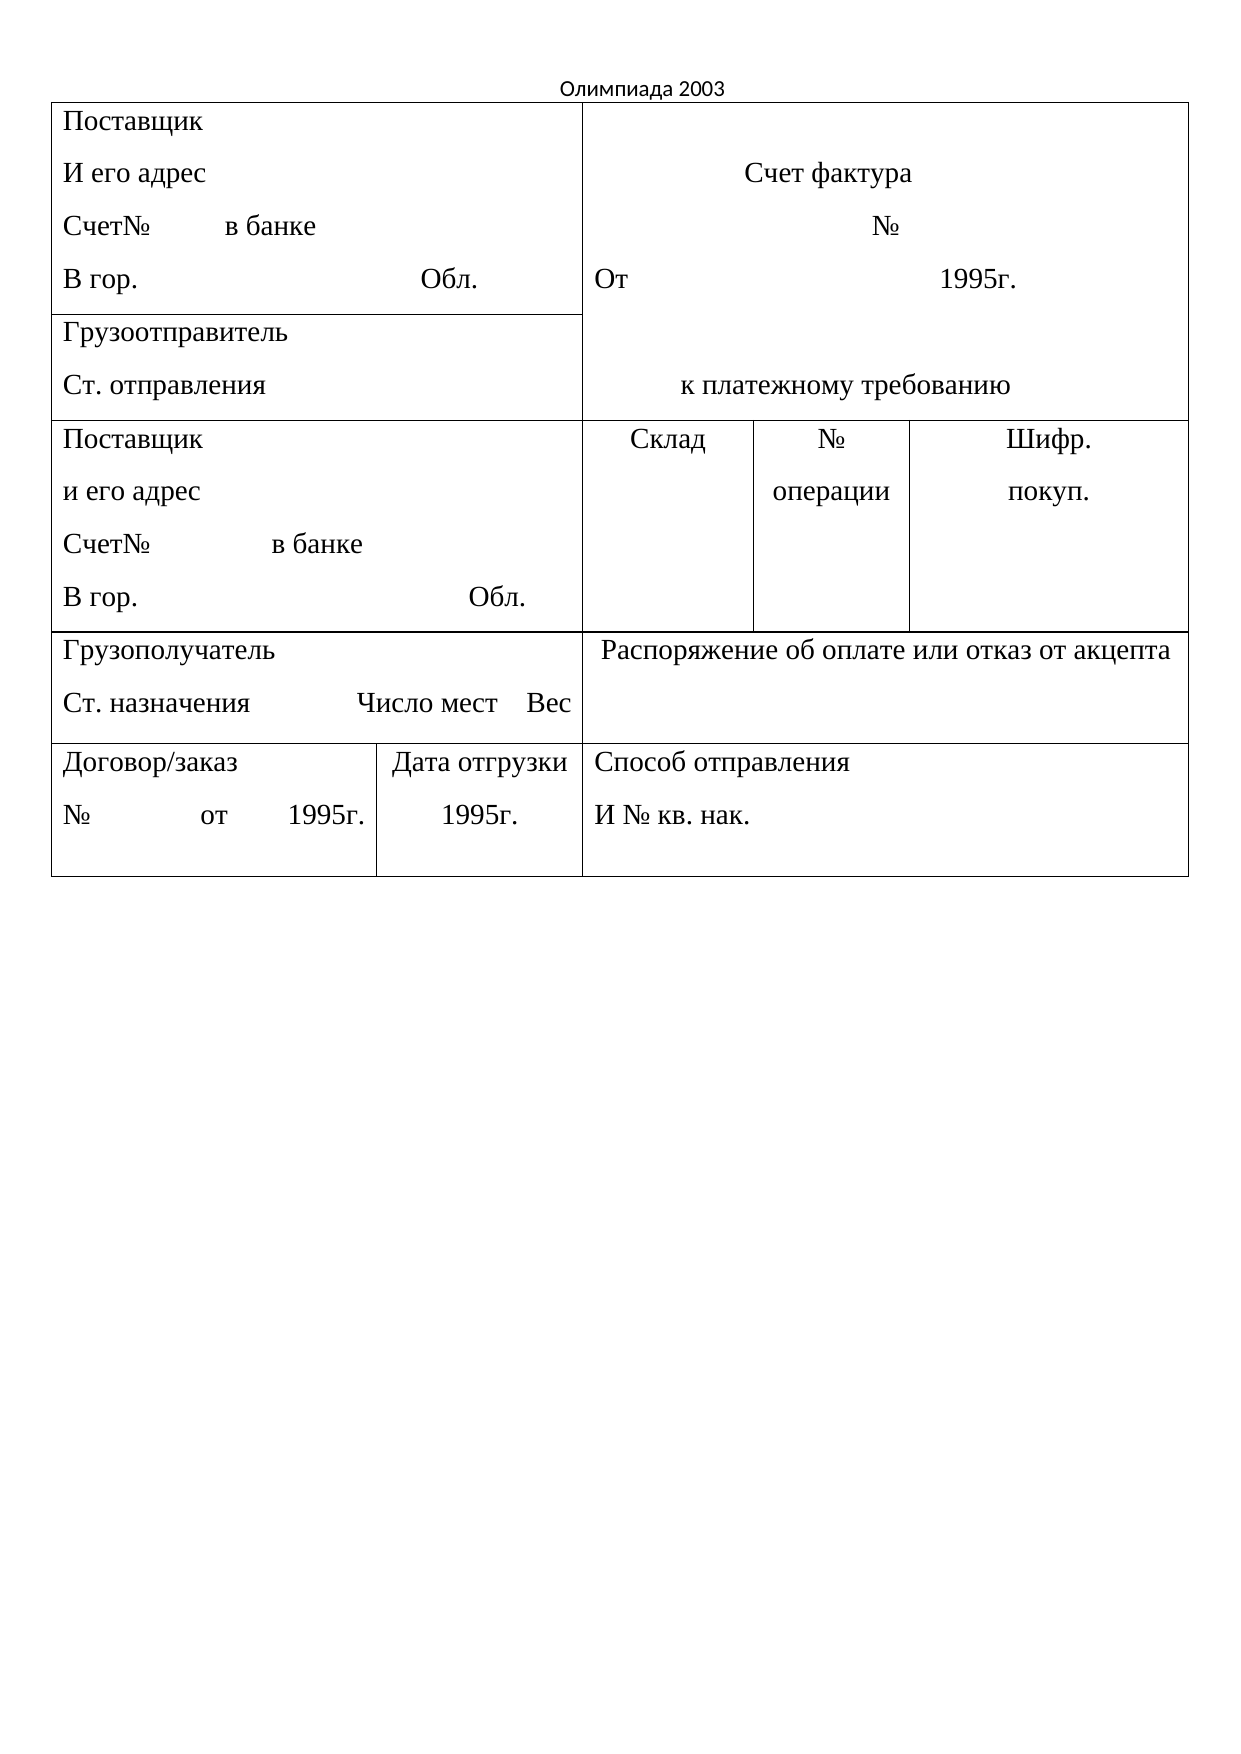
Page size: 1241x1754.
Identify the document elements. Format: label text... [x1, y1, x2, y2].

table_cell Способ отправления И № кв. нак. [583, 744, 1188, 876]
table_cell № операции [754, 421, 909, 631]
table_header Поставщик И его адрес Счет№ в банке В гор. Обл. [52, 103, 582, 313]
table_cell Дата отгрузки 1995г. [377, 744, 582, 876]
table_header Счет фактура № От 1995г. к платежному требованию [583, 103, 1188, 420]
table_cell Распоряжение об оплате или отказ от акцепта [583, 633, 1188, 743]
table_cell Грузополучатель Ст. назначения Число мест Вес [52, 633, 582, 743]
table_cell Договор/заказ № от 1995г. [52, 744, 376, 876]
table_cell Склад [583, 421, 753, 631]
table_cell Грузоотправитель Ст. отправления [52, 315, 582, 420]
table_cell Шифр. покуп. [910, 421, 1188, 631]
table_cell Поставщик и его адрес Счет№ в банке В гор. Обл. [52, 421, 582, 631]
